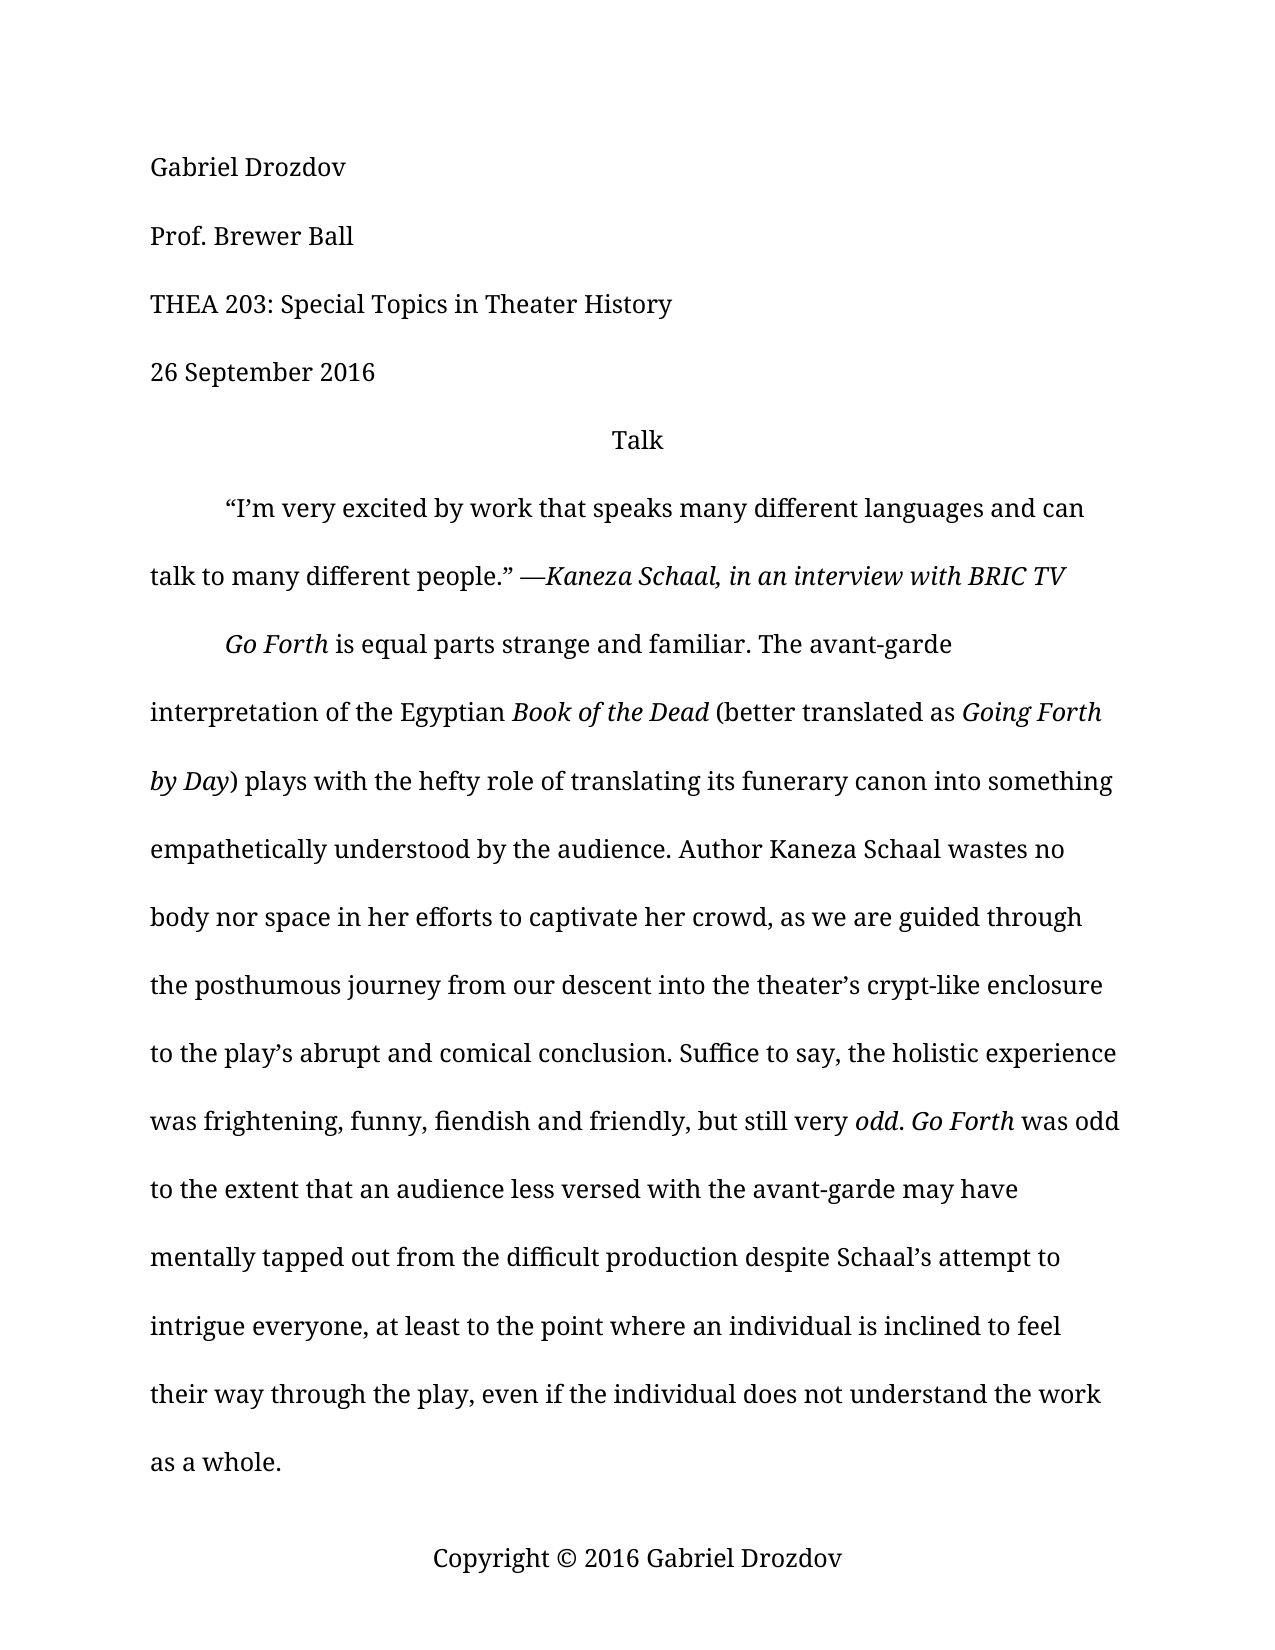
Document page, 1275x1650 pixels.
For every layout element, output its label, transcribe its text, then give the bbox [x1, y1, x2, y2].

text THEA 203: Special Topics in Theater History [150, 286, 1125, 320]
text 26 September 2016 [150, 354, 1125, 388]
text “I’m very excited by work that speaks many different languages and can talk to many different people.” —Kaneza Schaal, in an interview with BRIC TV [150, 491, 1125, 593]
text Gabriel Drozdov [150, 150, 1125, 184]
text Talk [150, 422, 1125, 457]
text Prof. Brewer Ball [150, 218, 1125, 252]
text Go Forth is equal parts strange and familiar. The avant-garde interpretation of the Egyptian Book of the Dead (better translated as Going Forth by Day) plays with the hefty role of translating its funerary canon into something empathetically understood by the audience. Author Kaneza Schaal wastes no body nor space in her efforts to captivate her crowd, as we are guided through the posthumous journey from our descent into the theater’s crypt-like enclosure to the play’s abrupt and comical conclusion. Suffice to say, the holistic experience was frightening, funny, fiendish and friendly, but still very odd. Go Forth was odd to the extent that an audience less versed with the avant-garde may have mentally tapped out from the difficult production despite Schaal’s attempt to intrigue everyone, at least to the point where an individual is inclined to feel their way through the play, even if the individual does not understand the work as a whole. [150, 627, 1125, 1478]
